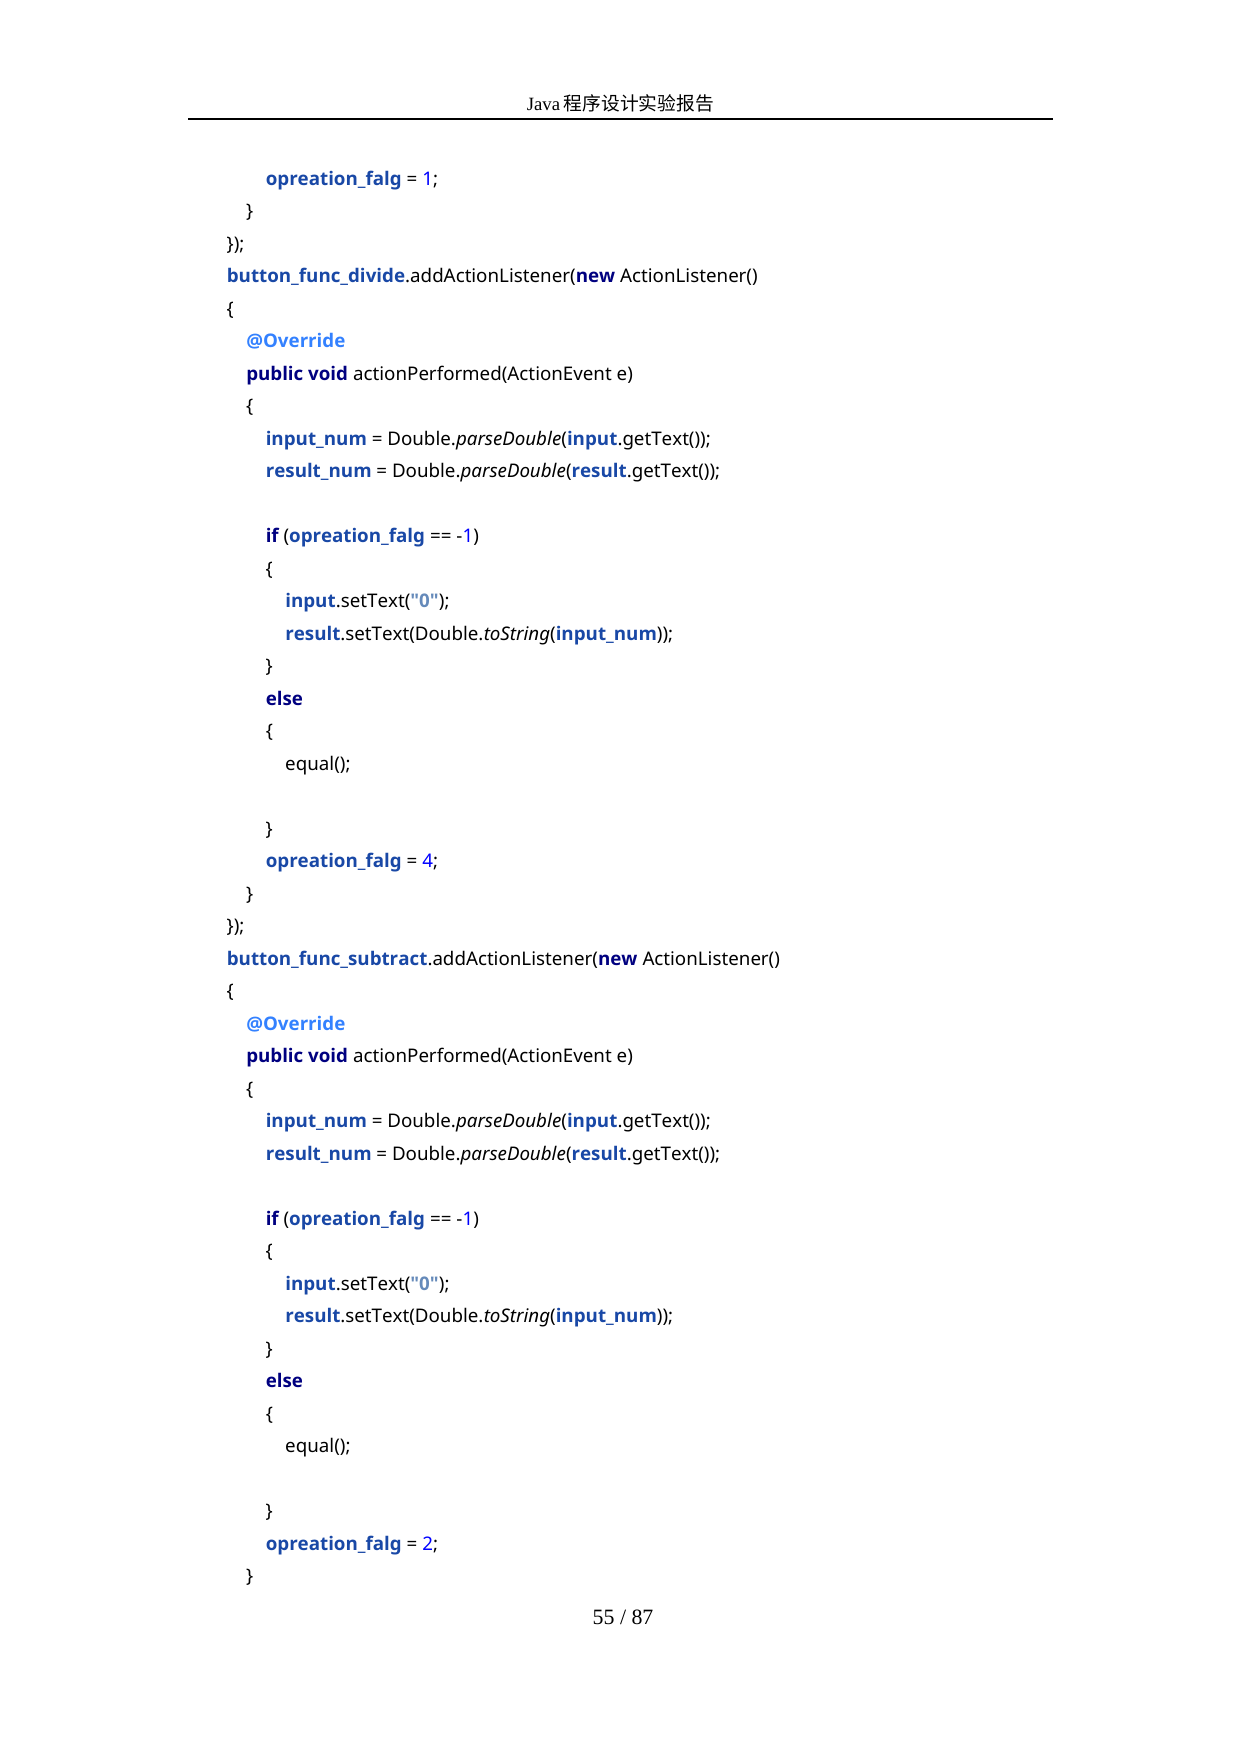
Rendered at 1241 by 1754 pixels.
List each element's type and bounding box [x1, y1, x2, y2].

text [187, 162, 1053, 1592]
